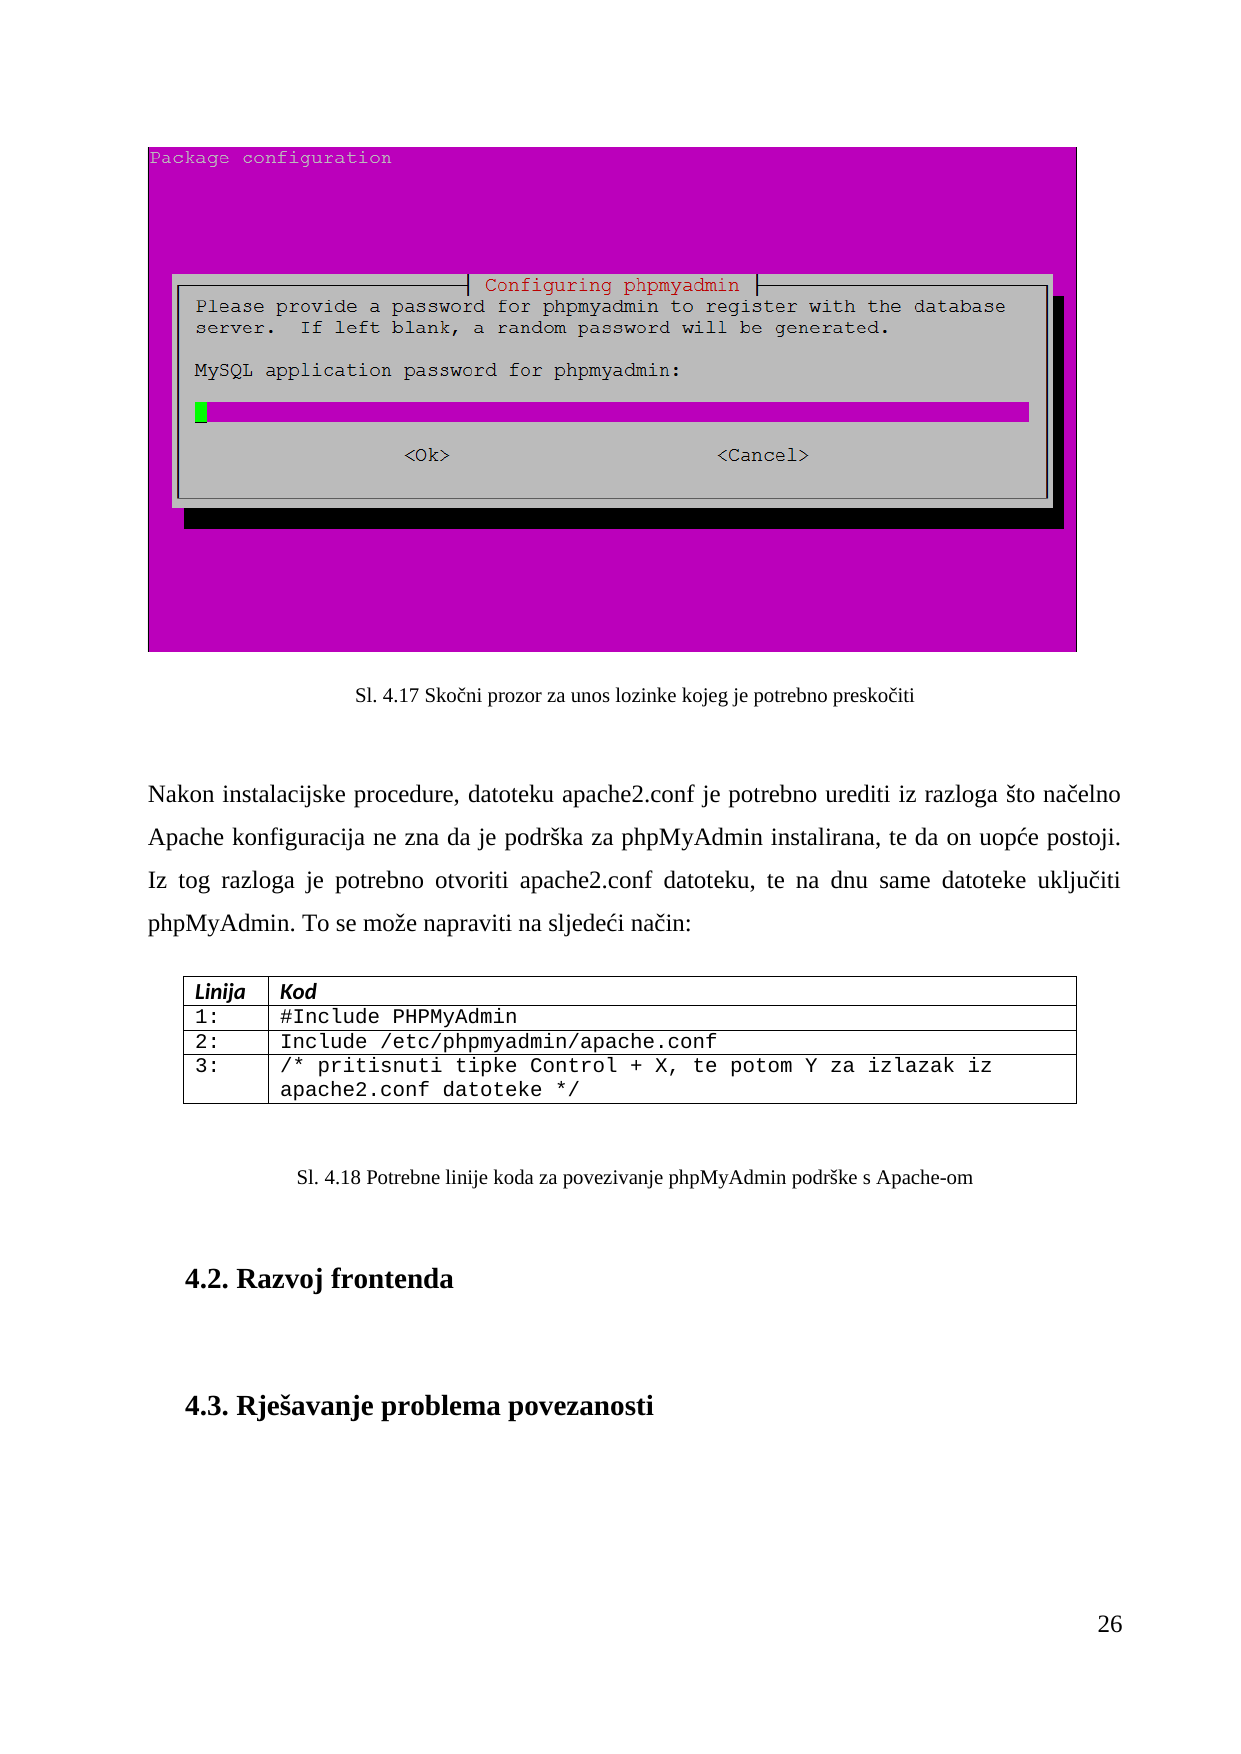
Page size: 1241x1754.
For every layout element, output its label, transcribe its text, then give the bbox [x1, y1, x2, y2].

subtitle Rješavanje problema povezanosti [185, 1388, 1122, 1422]
text Nakon instalacijske procedure, datoteku apache2.conf je potrebno urediti iz razloga što načelno Apache konfiguracija ne zna da je podrška za phpMyAdmin instalirana, te da on uopće postoji. Iz tog razloga je potrebno otvoriti apache2.conf datoteku, te na dnu same datoteke uključiti phpMyAdmin. To se može napraviti na sljedeći način: [148, 779, 1122, 937]
subtitle Razvoj frontenda [185, 1262, 1122, 1295]
picture [147, 147, 1078, 652]
